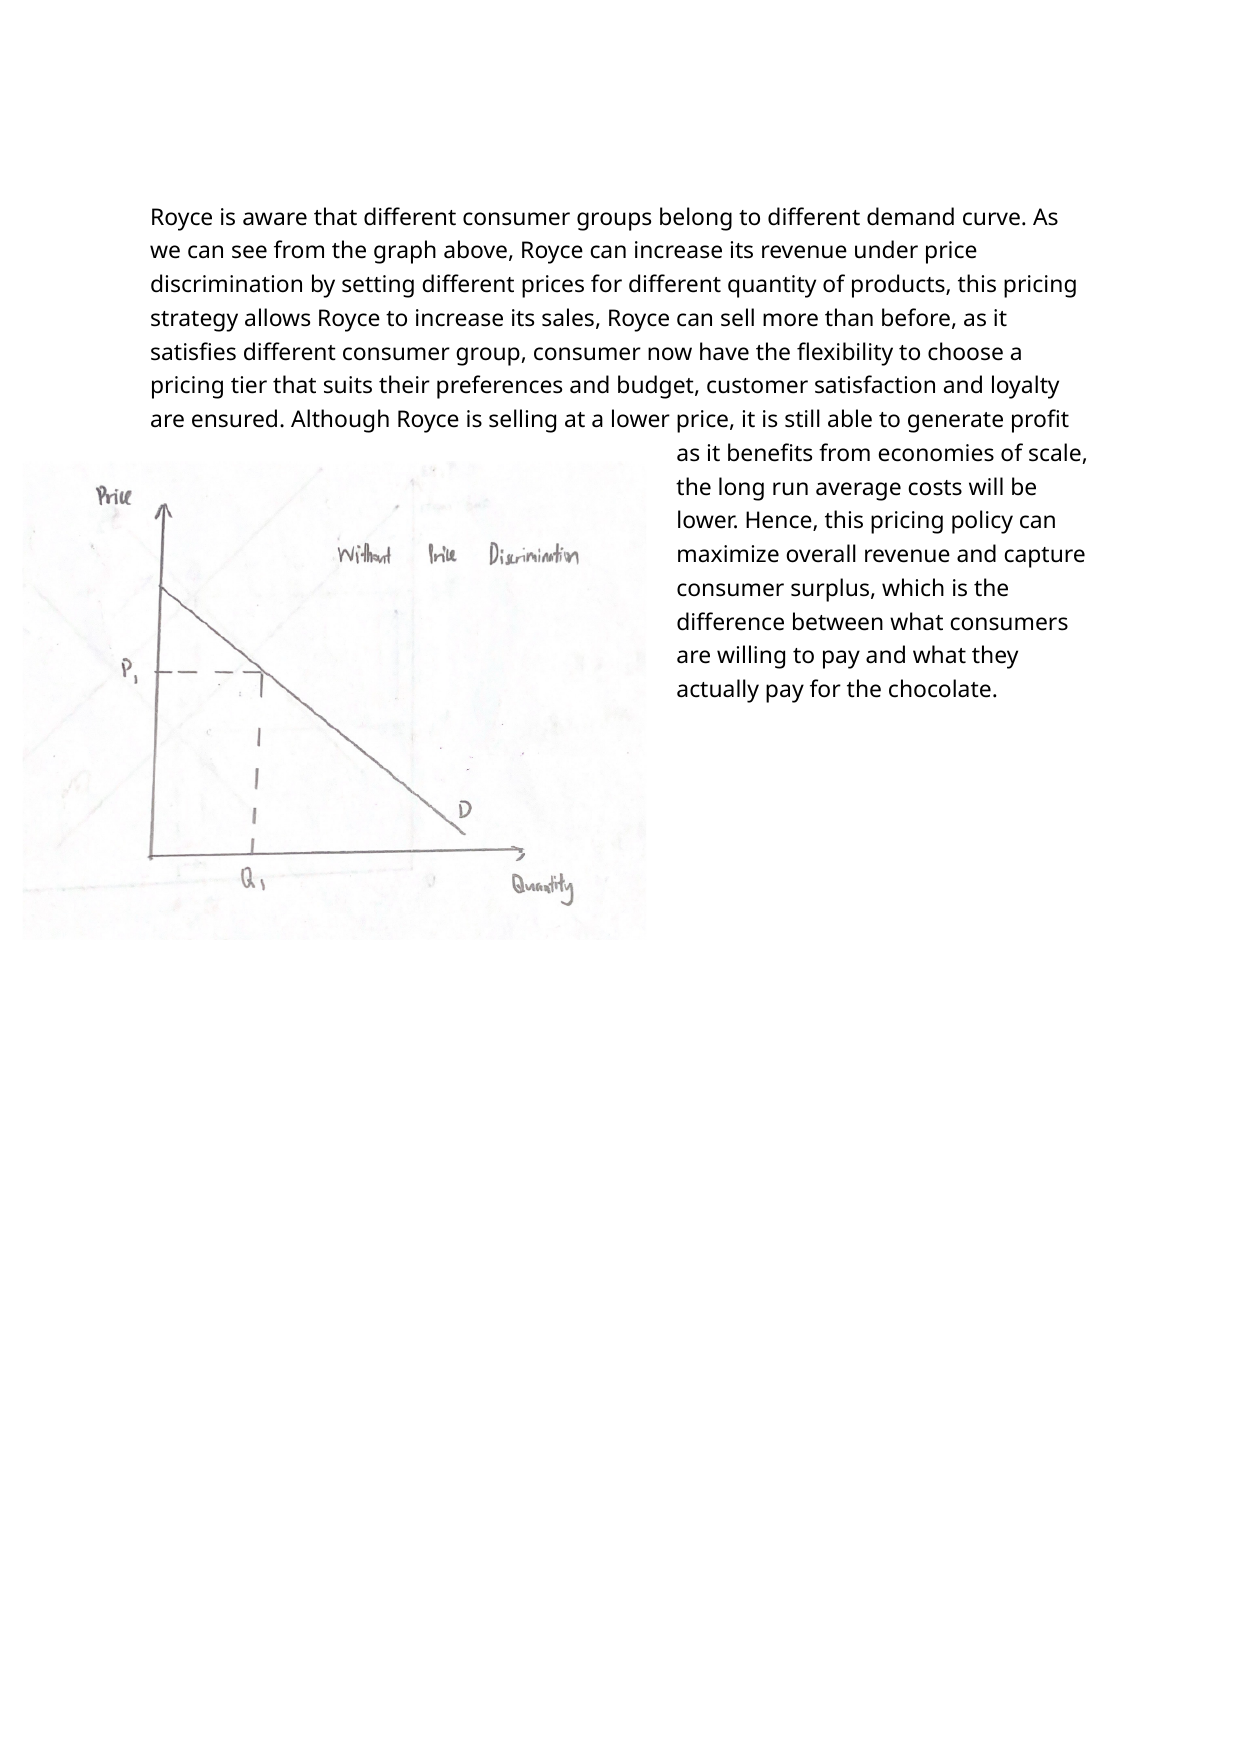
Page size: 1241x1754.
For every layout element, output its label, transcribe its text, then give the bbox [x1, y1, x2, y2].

picture [22, 438, 658, 940]
text Royce is aware that different consumer groups belong to different demand curve. As we can see from the graph above, Royce can increase its revenue under price discrimination by setting different prices for different quantity of products, this pricing strategy allows Royce to increase its sales, Royce can sell more than before, as it satisfies different consumer group, consumer now have the flexibility to choose a pricing tier that suits their preferences and budget, customer satisfaction and loyalty are ensured. Although Royce is selling at a lower price, it is still able to generate profit as it benefits from economies of scale, the long run average costs will be lower. Hence, this pricing policy can maximize overall revenue and capture consumer surplus, which is the difference between what consumers are willing to pay and what they actually pay for the chocolate. [150, 200, 1090, 704]
